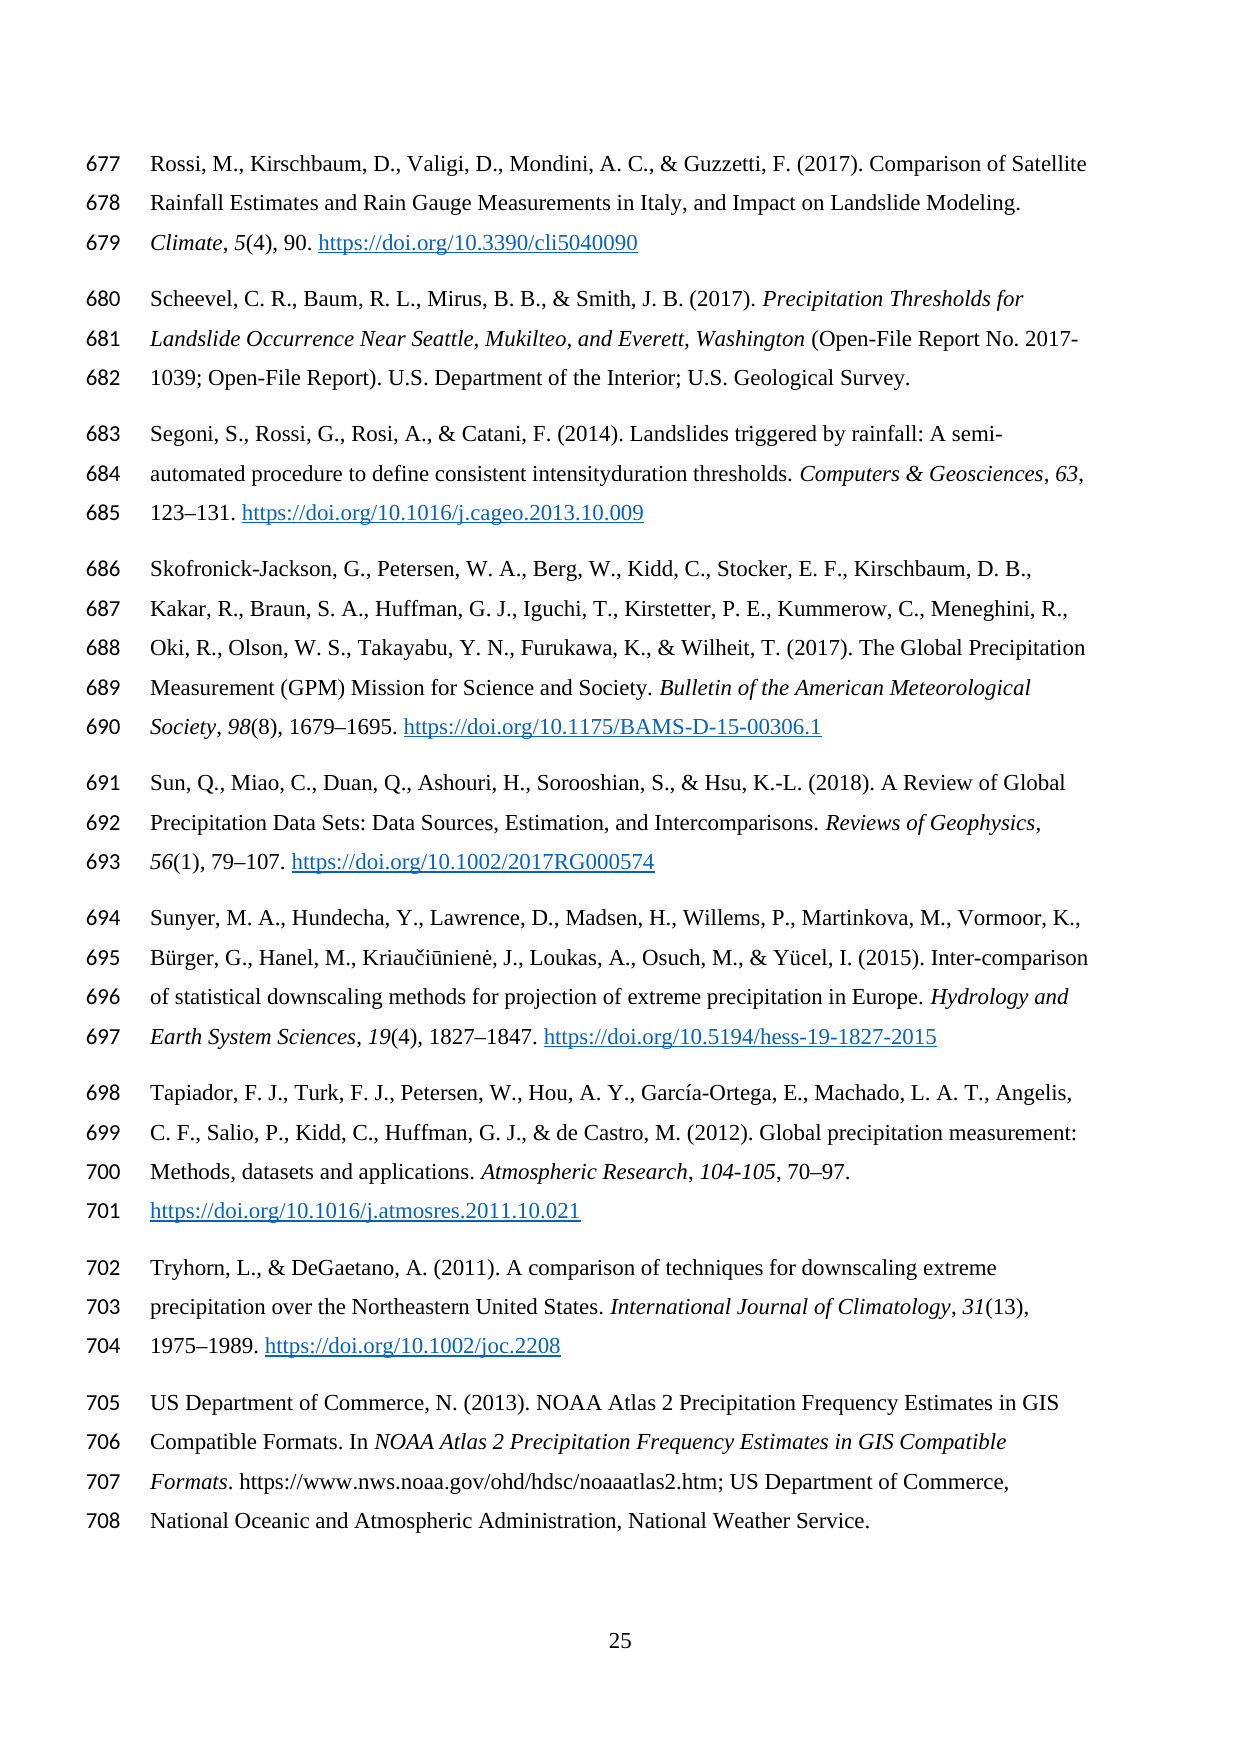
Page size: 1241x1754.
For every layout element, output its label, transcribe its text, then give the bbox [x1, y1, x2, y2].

text Tapiador, F. J., Turk, F. J., Petersen, W., Hou, A. Y., García-Ortega, E., Machado, L. A. T., Angelis, C. F., Salio, P., Kidd, C., Huffman, G. J., & de Castro, M. (2012). Global precipitation measurement: Methods, datasets and applications. Atmospheric Research, 104-105, 70–97. https://doi.org/10.1016/j.atmosres.2011.10.021 [150, 1079, 1090, 1224]
text Rossi, M., Kirschbaum, D., Valigi, D., Mondini, A. C., & Guzzetti, F. (2017). Comparison of Satellite Rainfall Estimates and Rain Gauge Measurements in Italy, and Impact on Landslide Modeling. Climate, 5(4), 90. https://doi.org/10.3390/cli5040090 [150, 150, 1090, 255]
text Scheevel, C. R., Baum, R. L., Mirus, B. B., & Smith, J. B. (2017). Precipitation Thresholds for Landslide Occurrence Near Seattle, Mukilteo, and Everett, Washington (Open-File Report No. 2017-1039; Open-File Report). U.S. Department of the Interior; U.S. Geological Survey. [150, 285, 1090, 390]
text Skofronick-Jackson, G., Petersen, W. A., Berg, W., Kidd, C., Stocker, E. F., Kirschbaum, D. B., Kakar, R., Braun, S. A., Huffman, G. J., Iguchi, T., Kirstetter, P. E., Kummerow, C., Meneghini, R., Oki, R., Olson, W. S., Takayabu, Y. N., Furukawa, K., & Wilheit, T. (2017). The Global Precipitation Measurement (GPM) Mission for Science and Society. Bulletin of the American Meteorological Society, 98(8), 1679–1695. https://doi.org/10.1175/BAMS-D-15-00306.1 [150, 555, 1090, 739]
text US Department of Commerce, N. (2013). NOAA Atlas 2 Precipitation Frequency Estimates in GIS Compatible Formats. In NOAA Atlas 2 Precipitation Frequency Estimates in GIS Compatible Formats. https://www.nws.noaa.gov/ohd/hdsc/noaaatlas2.htm; US Department of Commerce, National Oceanic and Atmospheric Administration, National Weather Service. [150, 1389, 1090, 1533]
text Sunyer, M. A., Hundecha, Y., Lawrence, D., Madsen, H., Willems, P., Martinkova, M., Vormoor, K., Bürger, G., Hanel, M., Kriaučiūnienė, J., Loukas, A., Osuch, M., & Yücel, I. (2015). Inter-comparison of statistical downscaling methods for projection of extreme precipitation in Europe. Hydrology and Earth System Sciences, 19(4), 1827–1847. https://doi.org/10.5194/hess-19-1827-2015 [150, 904, 1090, 1049]
text Sun, Q., Miao, C., Duan, Q., Ashouri, H., Sorooshian, S., & Hsu, K.-L. (2018). A Review of Global Precipitation Data Sets: Data Sources, Estimation, and Intercomparisons. Reviews of Geophysics, 56(1), 79–107. https://doi.org/10.1002/2017RG000574 [150, 769, 1090, 875]
text Tryhorn, L., & DeGaetano, A. (2011). A comparison of techniques for downscaling extreme precipitation over the Northeastern United States. International Journal of Climatology, 31(13), 1975–1989. https://doi.org/10.1002/joc.2208 [150, 1254, 1090, 1359]
text Segoni, S., Rossi, G., Rosi, A., & Catani, F. (2014). Landslides triggered by rainfall: A semi-automated procedure to define consistent intensityduration thresholds. Computers & Geosciences, 63, 123–131. https://doi.org/10.1016/j.cageo.2013.10.009 [150, 420, 1090, 526]
